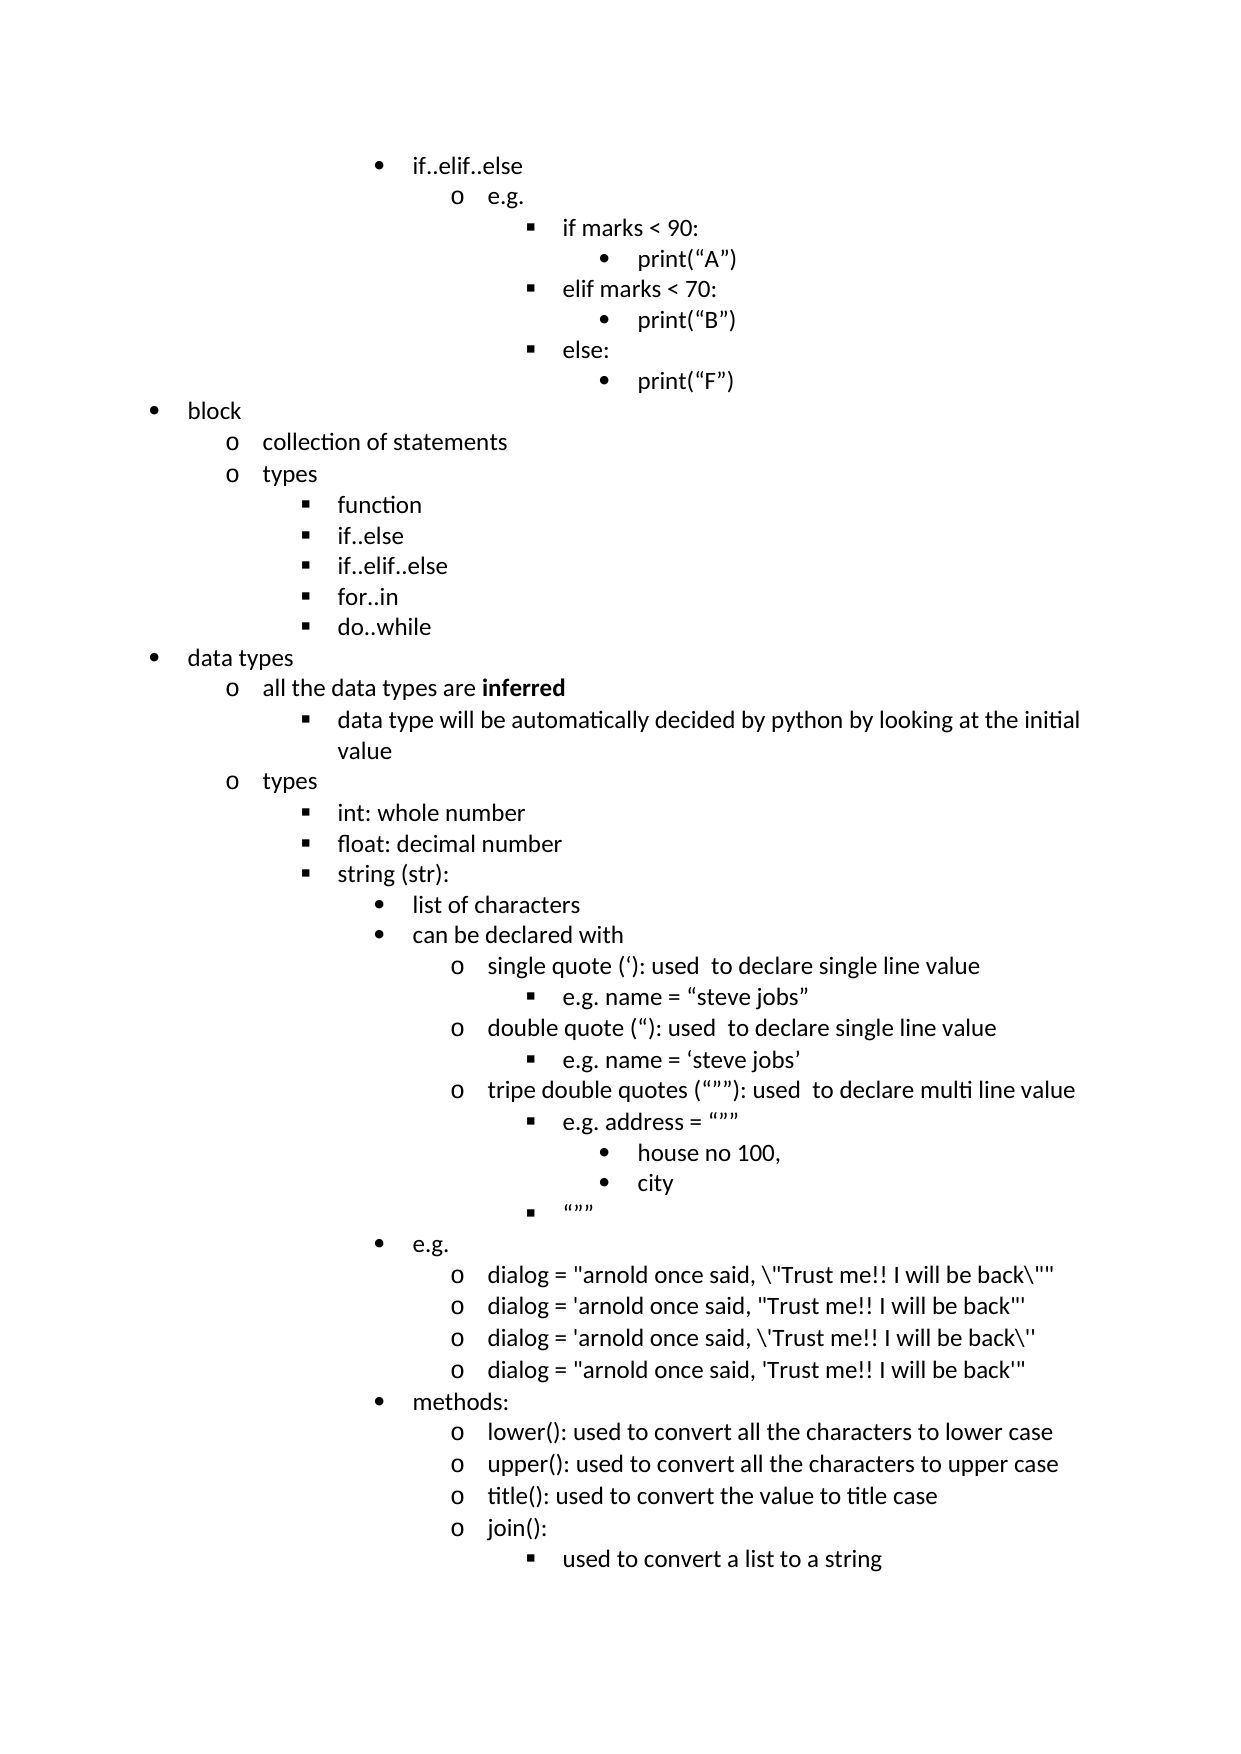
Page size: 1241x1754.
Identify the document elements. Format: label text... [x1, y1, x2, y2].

list function [300, 489, 1090, 520]
list used to convert a list to a string [525, 1543, 1090, 1574]
list print(“B”) [600, 304, 1090, 334]
list if..else [300, 520, 1090, 551]
list do..while [300, 612, 1090, 642]
list “”” [525, 1198, 1090, 1228]
list dialog = 'arnold once said, "Trust me!! I will be back"' [450, 1291, 1090, 1322]
list if..elif..else [375, 150, 1090, 181]
list list of characters [375, 889, 1090, 919]
list dialog = "arnold once said, \"Trust me!! I will be back\"" [450, 1259, 1090, 1291]
list e.g. address = “”” [525, 1106, 1090, 1137]
list e.g. [450, 181, 1090, 212]
list e.g. name = ‘steve jobs’ [525, 1044, 1090, 1074]
list double quote (“): used to declare single line value [450, 1012, 1090, 1044]
list float: decimal number [300, 828, 1090, 858]
list join(): [450, 1512, 1090, 1543]
list e.g. [375, 1228, 1090, 1259]
list e.g. name = “steve jobs” [525, 982, 1090, 1012]
list types [225, 458, 1090, 489]
list block [150, 395, 1090, 426]
list upper(): used to convert all the characters to upper case [450, 1448, 1090, 1480]
list collection of statements [225, 426, 1090, 458]
list city [600, 1167, 1090, 1198]
list title(): used to convert the value to title case [450, 1480, 1090, 1512]
list lower(): used to convert all the characters to lower case [450, 1416, 1090, 1448]
list house no 100, [600, 1137, 1090, 1167]
list methods: [375, 1386, 1090, 1416]
list can be declared with [375, 919, 1090, 950]
list all the data types are inferred [225, 673, 1090, 704]
list print(“F”) [600, 365, 1090, 395]
list if marks < 90: [525, 212, 1090, 243]
list dialog = "arnold once said, 'Trust me!! I will be back'" [450, 1354, 1090, 1386]
list data types [150, 642, 1090, 673]
list dialog = 'arnold once said, \'Trust me!! I will be back\'' [450, 1322, 1090, 1354]
list single quote (‘): used to declare single line value [450, 950, 1090, 982]
list types [225, 765, 1090, 797]
list if..elif..else [300, 551, 1090, 581]
list data type will be automatically decided by python by looking at the initial value [300, 704, 1090, 765]
list else: [525, 334, 1090, 365]
list elif marks < 70: [525, 273, 1090, 304]
list int: whole number [300, 797, 1090, 828]
list print(“A”) [600, 243, 1090, 273]
list string (str): [300, 858, 1090, 889]
list for..in [300, 581, 1090, 612]
list tripe double quotes (“””): used to declare multi line value [450, 1074, 1090, 1106]
